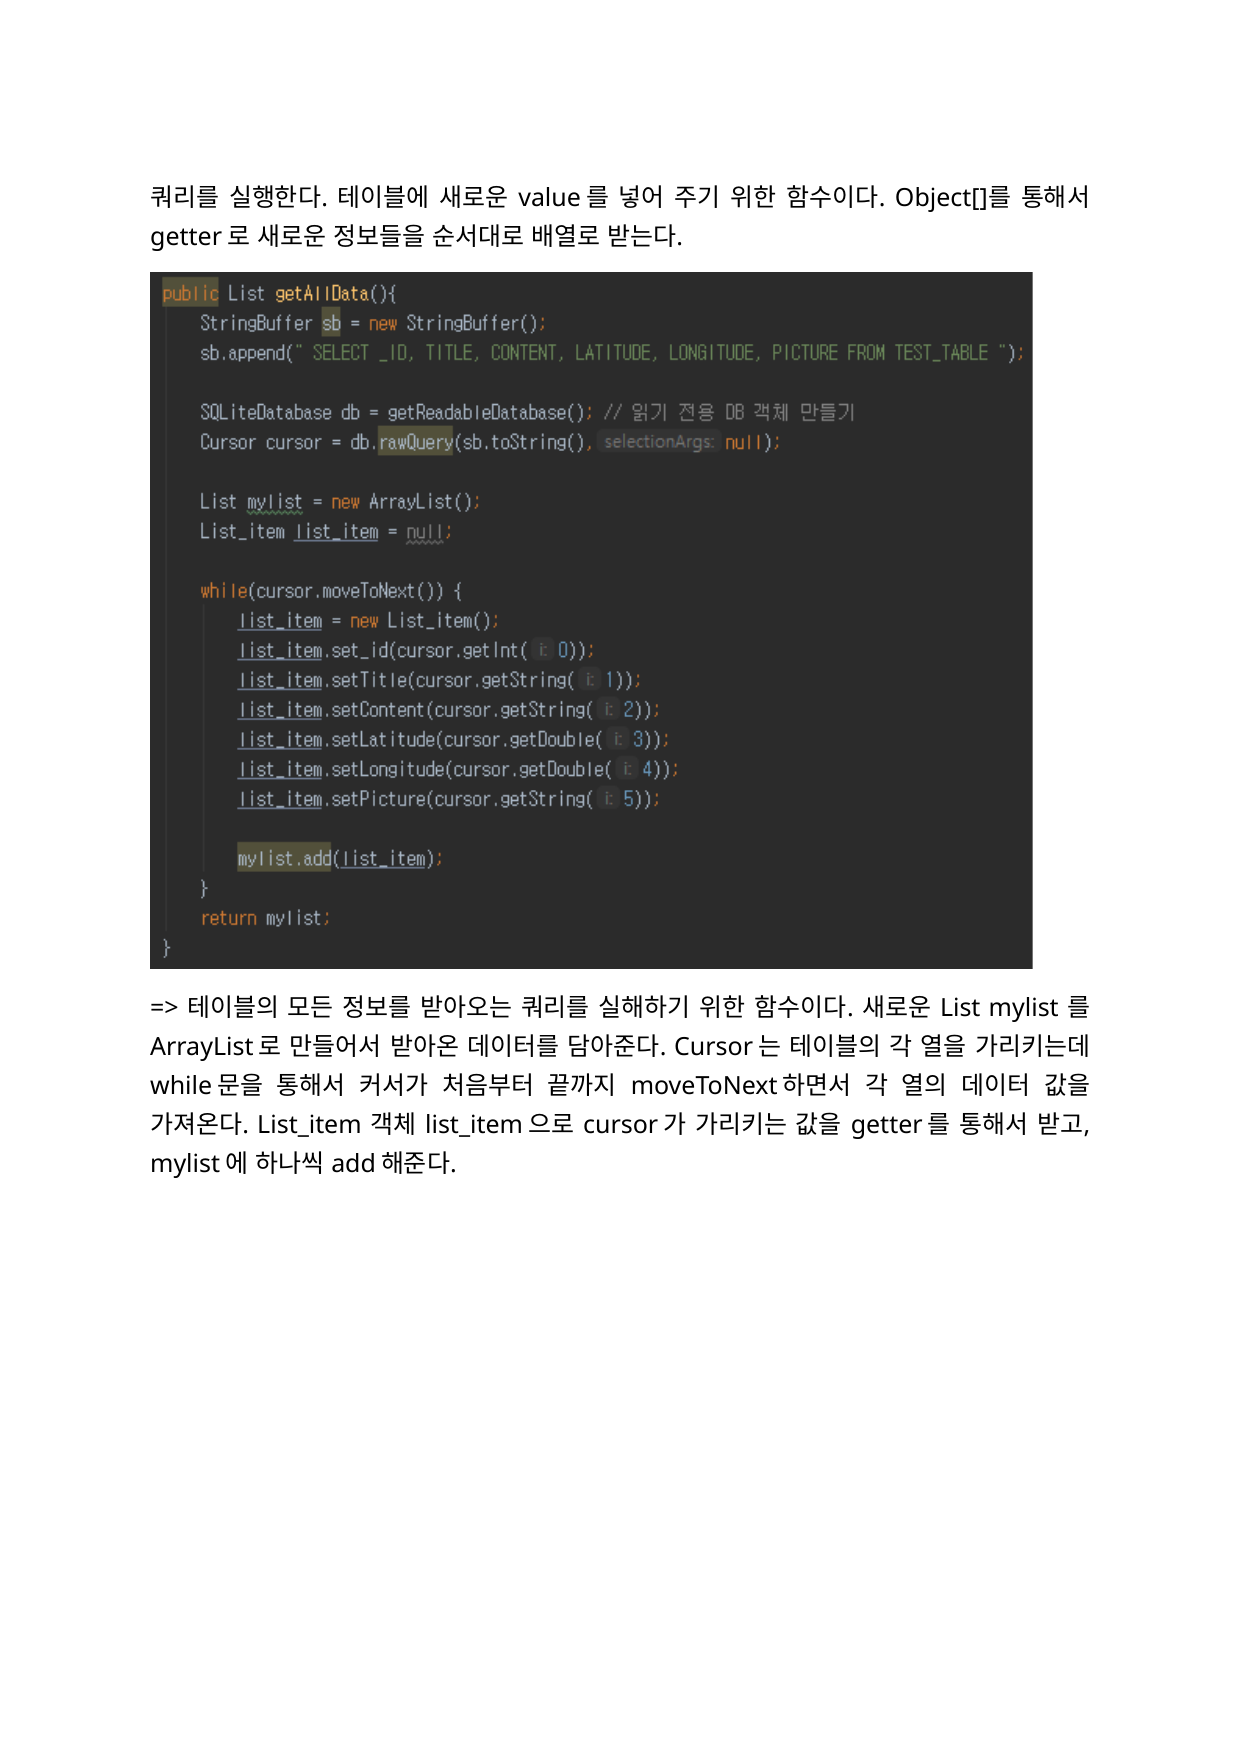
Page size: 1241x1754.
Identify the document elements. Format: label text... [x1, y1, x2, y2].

text => 테이블의 모든 정보를 받아오는 쿼리를 실해하기 위한 함수이다. 새로운 List mylist 를 ArrayList로 만들어서 받아온 데이터를 담아준다. Cursor는 테이블의 각 열을 가리키는데 while문을 통해서 커서가 처음부터 끝까지 moveToNext하면서 각 열의 데이터 값을 가져온다. List_item 객체 list_item으로 cursor가 가리키는 값을 getter를 통해서 받고, mylist에 하나씩 add해준다. [150, 988, 1090, 1180]
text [150, 177, 1090, 252]
picture [150, 272, 1033, 969]
